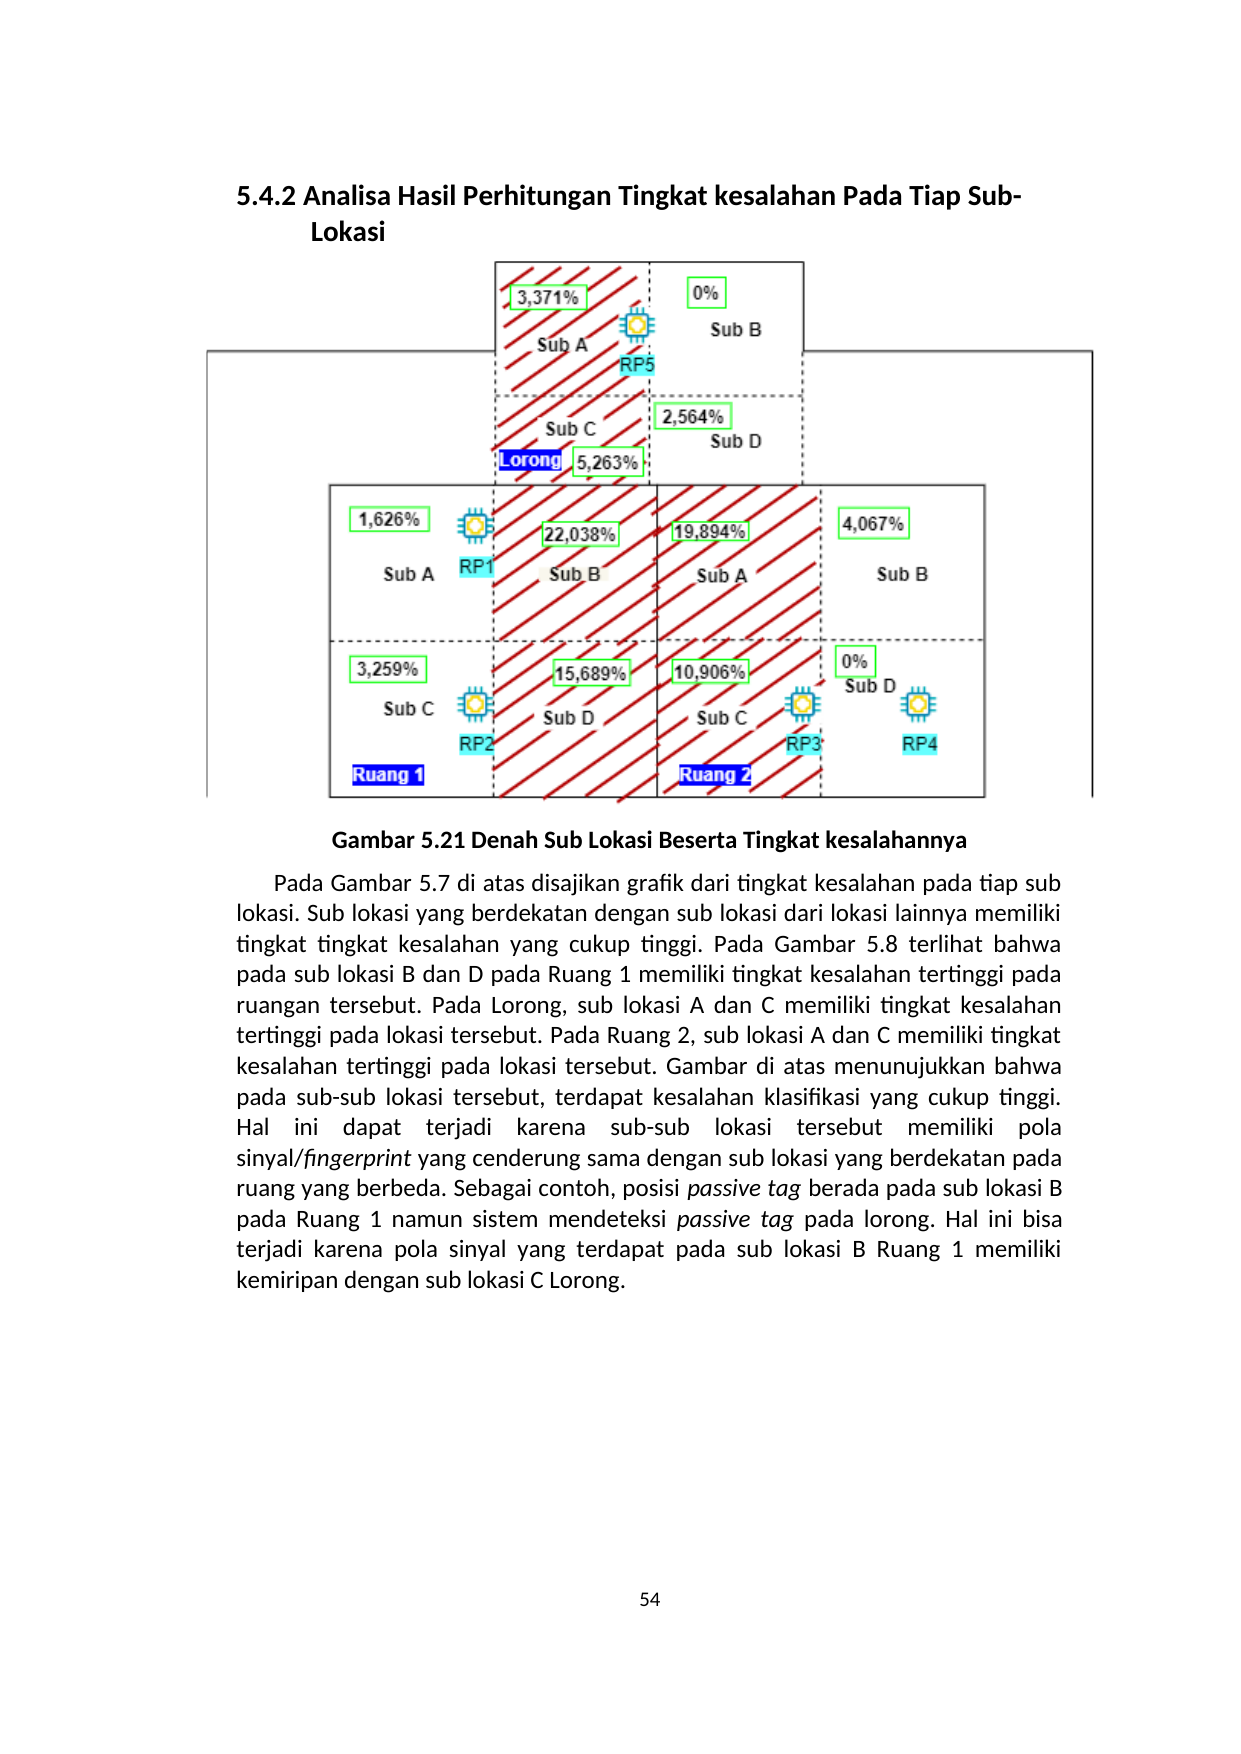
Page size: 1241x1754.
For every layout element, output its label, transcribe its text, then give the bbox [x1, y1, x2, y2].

subtitle Analisa Hasil Perhitungan Tingkat kesalahan Pada Tiap Sub-Lokasi [236, 177, 1063, 248]
picture [206, 261, 1095, 812]
text Pada Gambar 5.7 di atas disajikan grafik dari tingkat kesalahan pada tiap sub lokasi. Sub lokasi yang berdekatan dengan sub lokasi dari lokasi lainnya memiliki tingkat tingkat kesalahan yang cukup tinggi. Pada Gambar 5.8 terlihat bahwa pada sub lokasi B dan D pada Ruang 1 memiliki tingkat kesalahan tertinggi pada ruangan tersebut. Pada Lorong, sub lokasi A dan C memiliki tingkat kesalahan tertinggi pada lokasi tersebut. Pada Ruang 2, sub lokasi A dan C memiliki tingkat kesalahan tertinggi pada lokasi tersebut. Gambar di atas menunujukkan bahwa pada sub-sub lokasi tersebut, terdapat kesalahan klasifikasi yang cukup tinggi. Hal ini dapat terjadi karena sub-sub lokasi tersebut memiliki pola sinyal/fingerprint yang cenderung sama dengan sub lokasi yang berdekatan pada ruang yang berbeda. Sebagai contoh, posisi passive tag berada pada sub lokasi B pada Ruang 1 namun sistem mendeteksi passive tag pada lorong. Hal ini bisa terjadi karena pola sinyal yang terdapat pada sub lokasi B Ruang 1 memiliki kemiripan dengan sub lokasi C Lorong. [236, 867, 1063, 1294]
